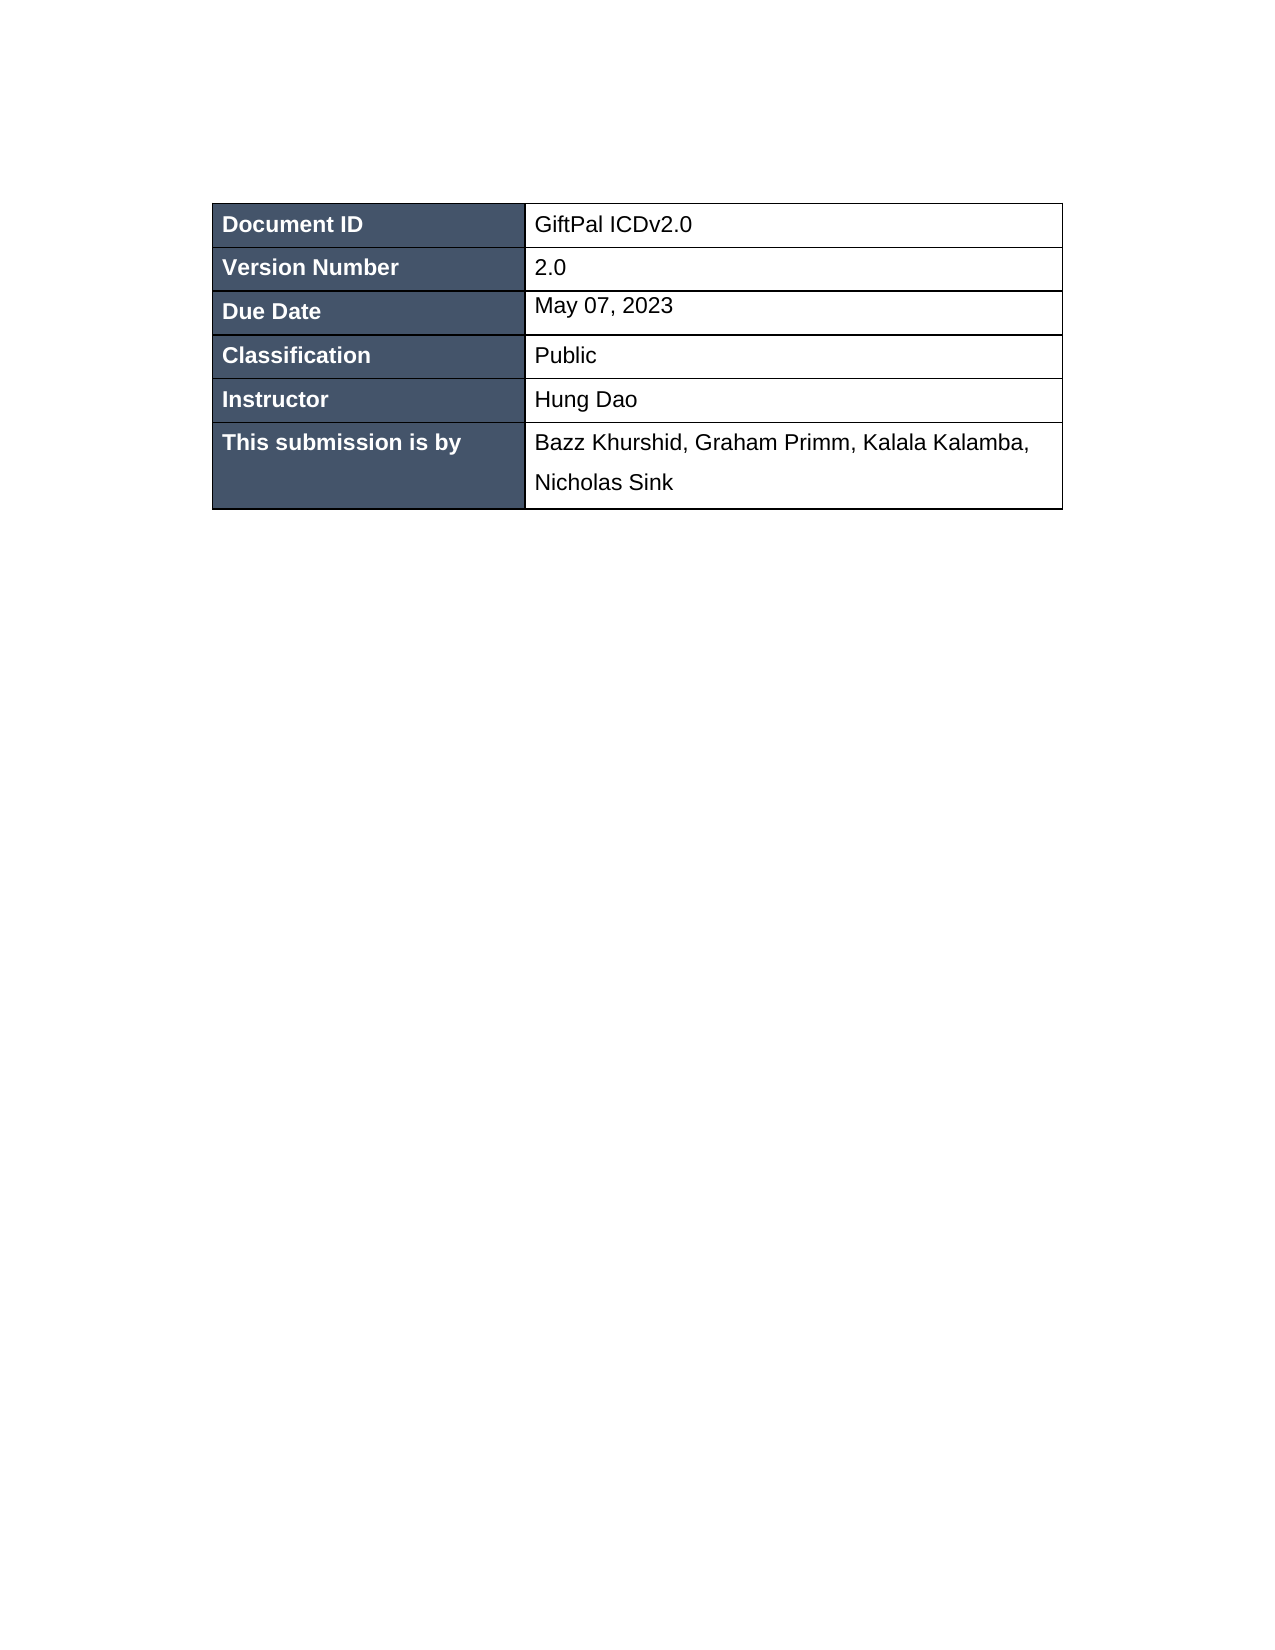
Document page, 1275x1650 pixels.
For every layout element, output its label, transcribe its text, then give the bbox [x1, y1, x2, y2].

table_cell 2.0 [526, 248, 1062, 290]
table_cell Due Date [213, 292, 524, 334]
table_cell This submission is by [213, 423, 524, 508]
table_header GiftPal ICDv2.0 [526, 204, 1062, 246]
table_cell Bazz Khurshid, Graham Primm, Kalala Kalamba, Nicholas Sink [526, 423, 1062, 508]
table_cell Instructor [213, 379, 524, 421]
table_header Document ID [213, 204, 524, 246]
table_cell May 07, 2023 [526, 292, 1062, 334]
table_cell Public [526, 336, 1062, 378]
table_cell Classification [213, 336, 524, 378]
table_cell Version Number [213, 248, 524, 290]
table_cell Hung Dao [526, 379, 1062, 421]
